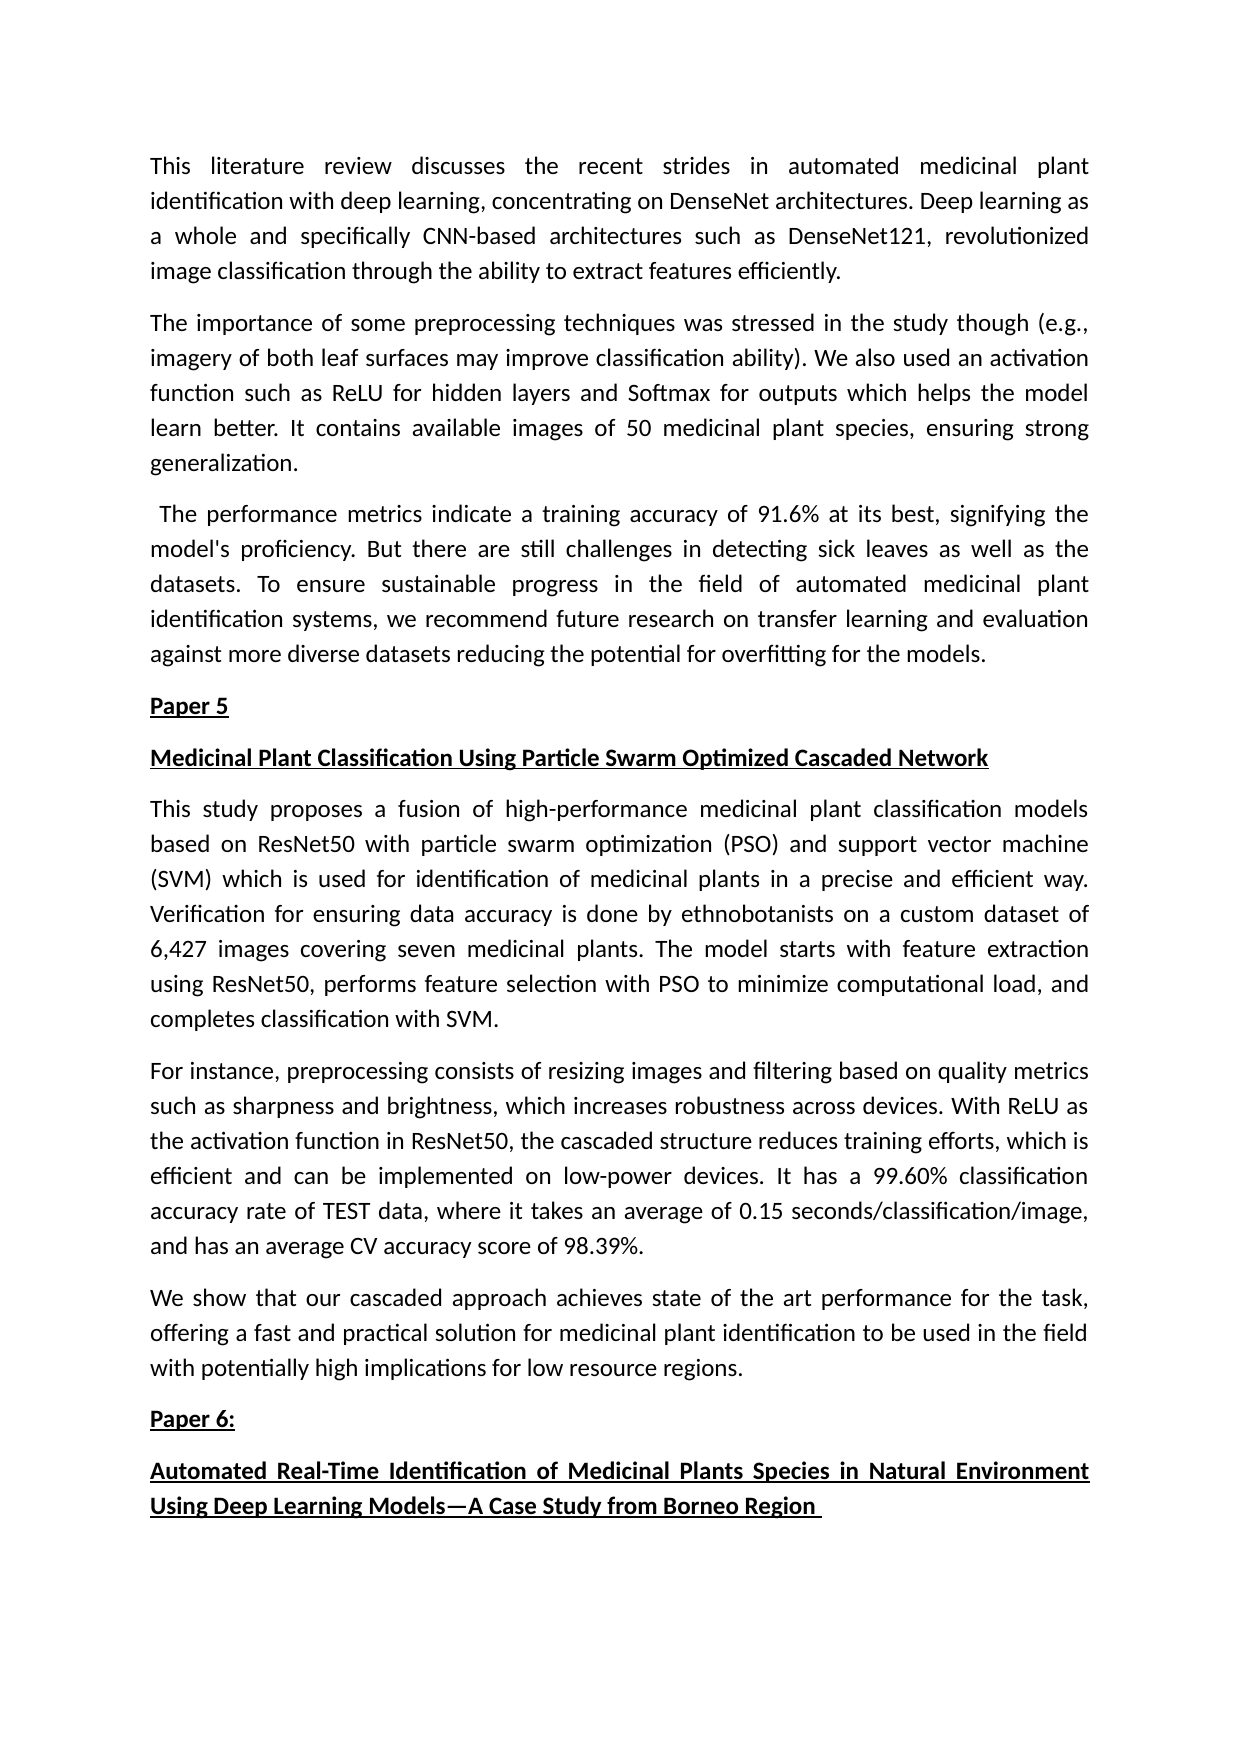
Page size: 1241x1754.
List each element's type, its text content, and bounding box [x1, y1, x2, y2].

text Paper 5 [150, 690, 1090, 721]
text Paper 6: [150, 1403, 1090, 1434]
text Automated Real-Time Identification of Medicinal Plants Species in Natural Environment Using Deep Learning Models—A Case Study from Borneo Region [150, 1483, 1090, 1521]
text The performance metrics indicate a training accuracy of 91.6% at its best, signifying the model's proficiency. But there are still challenges in detecting sick leaves as well as the datasets. To ensure sustainable progress in the field of automated medicinal plant identification systems, we recommend future research on transfer learning and evaluation against more diverse datasets reducing the potential for overfitting for the models. [150, 498, 1090, 669]
text Automated Real-Time Identification of Medicinal Plants Species in Natural Environment Using Deep Learning Models—A Case Study from Borneo Region [150, 1455, 1090, 1481]
text This literature review discusses the recent strides in automated medicinal plant identification with deep learning, concentrating on DenseNet architectures. Deep learning as a whole and specifically CNN-based architectures such as DenseNet121, revolutionized image classification through the ability to extract features efficiently. [150, 150, 1090, 286]
text This study proposes a fusion of high-performance medicinal plant classification models based on ResNet50 with particle swarm optimization (PSO) and support vector machine (SVM) which is used for identification of medicinal plants in a precise and efficient way. Verification for ensuring data accuracy is done by ethnobotanists on a custom dataset of 6,427 images covering seven medicinal plants. The model starts with feature extraction using ResNet50, performs feature selection with PSO to minimize computational load, and completes classification with SVM. [150, 793, 1090, 1034]
text The importance of some preprocessing techniques was stressed in the study though (e.g., imagery of both leaf surfaces may improve classification ability). We also used an activation function such as ReLU for hidden layers and Softmax for outputs which helps the model learn better. It contains available images of 50 medicinal plant species, ensuring strong generalization. [150, 307, 1090, 477]
text We show that our cascaded approach achieves state of the art performance for the task, offering a fast and practical solution for medicinal plant identification to be used in the field with potentially high implications for low resource regions. [150, 1282, 1090, 1382]
text Medicinal Plant Classification Using Particle Swarm Optimized Cascaded Network [150, 742, 1090, 772]
text For instance, preprocessing consists of resizing images and filtering based on quality metrics such as sharpness and brightness, which increases robustness across devices. With ReLU as the activation function in ResNet50, the cascaded structure reduces training efforts, which is efficient and can be implemented on low-power devices. It has a 99.60% classification accuracy rate of TEST data, where it takes an average of 0.15 seconds/classification/image, and has an average CV accuracy score of 98.39%. [150, 1055, 1090, 1261]
